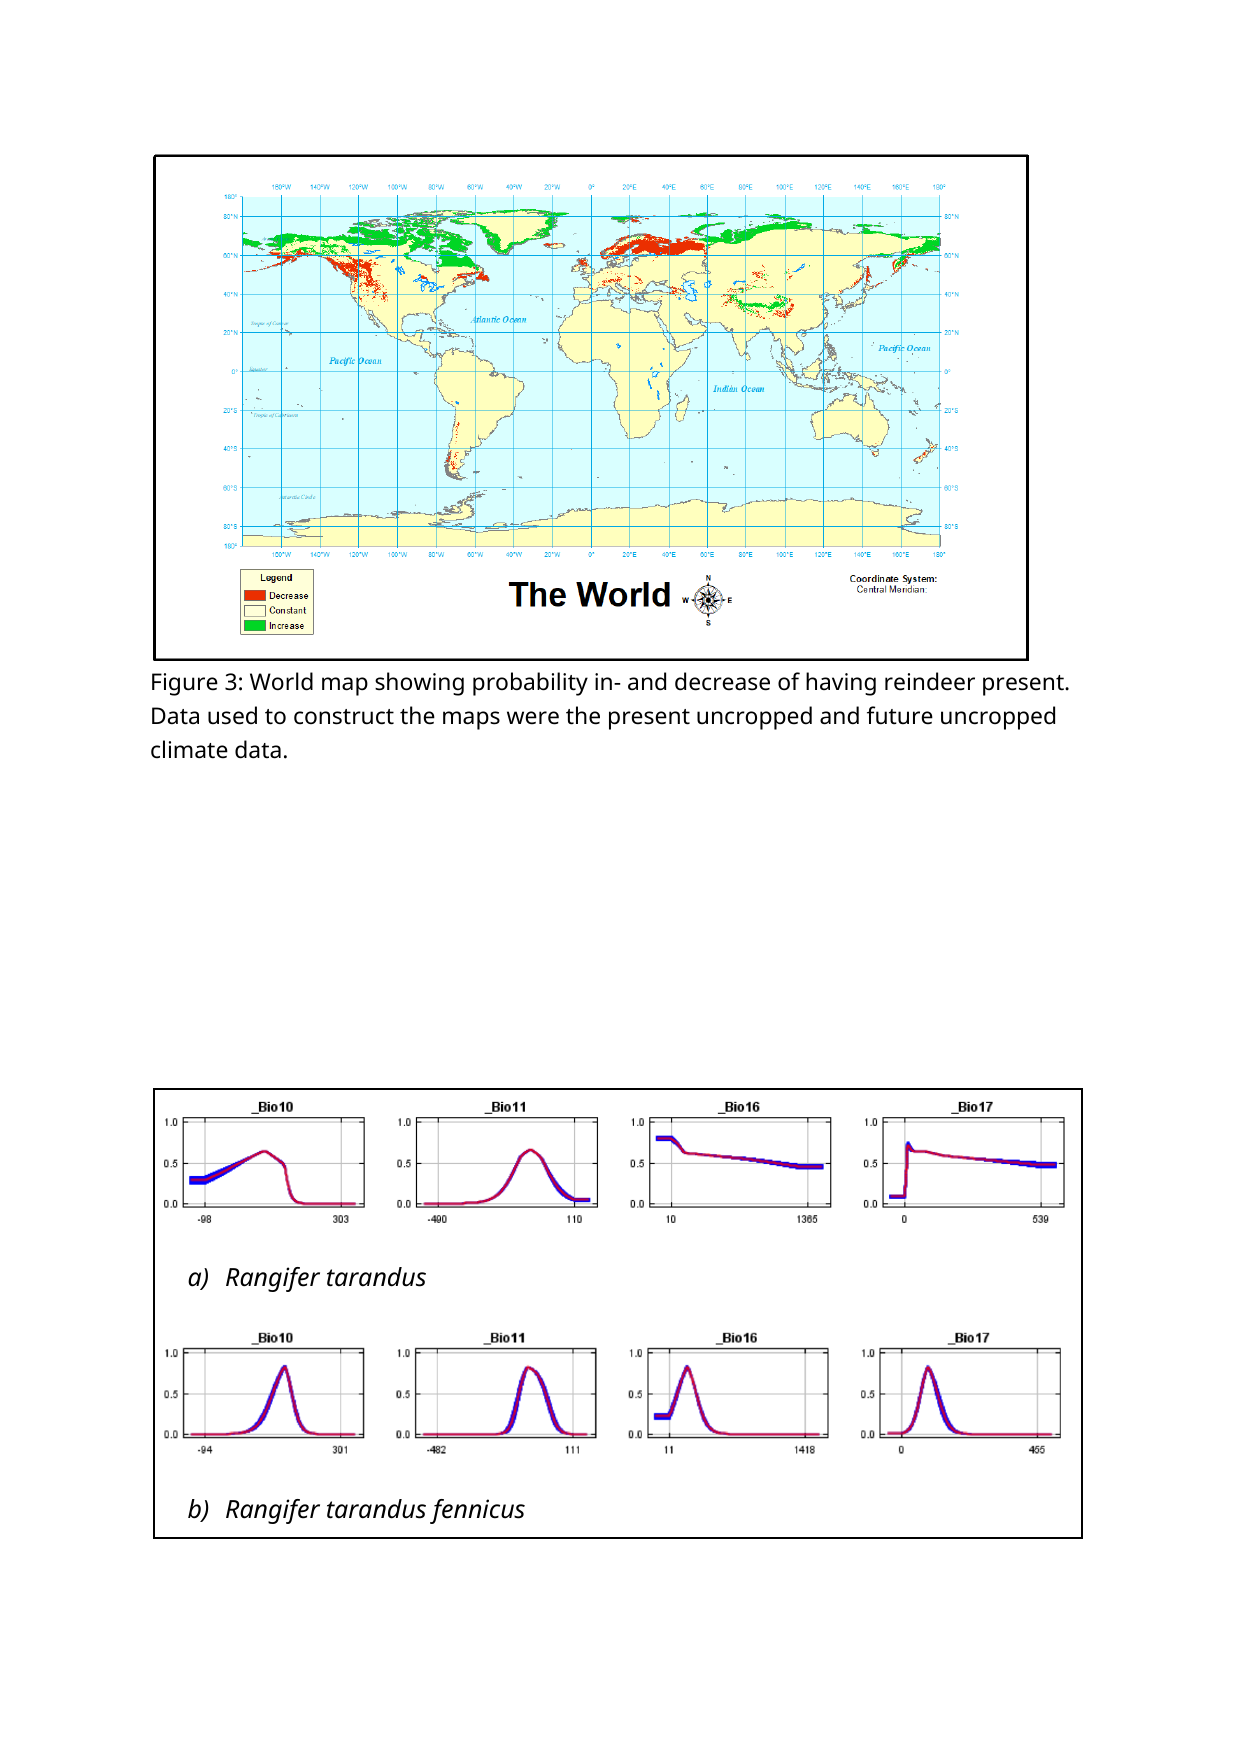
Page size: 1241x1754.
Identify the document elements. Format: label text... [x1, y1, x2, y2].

picture [1083, 1312, 1091, 1473]
picture [155, 1312, 1081, 1473]
picture [150, 150, 1032, 664]
list Rangifer tarandus fennicus [187, 1492, 1081, 1526]
picture [150, 1086, 1083, 1241]
picture [155, 1090, 1081, 1241]
list Rangifer tarandus [187, 1259, 1081, 1293]
